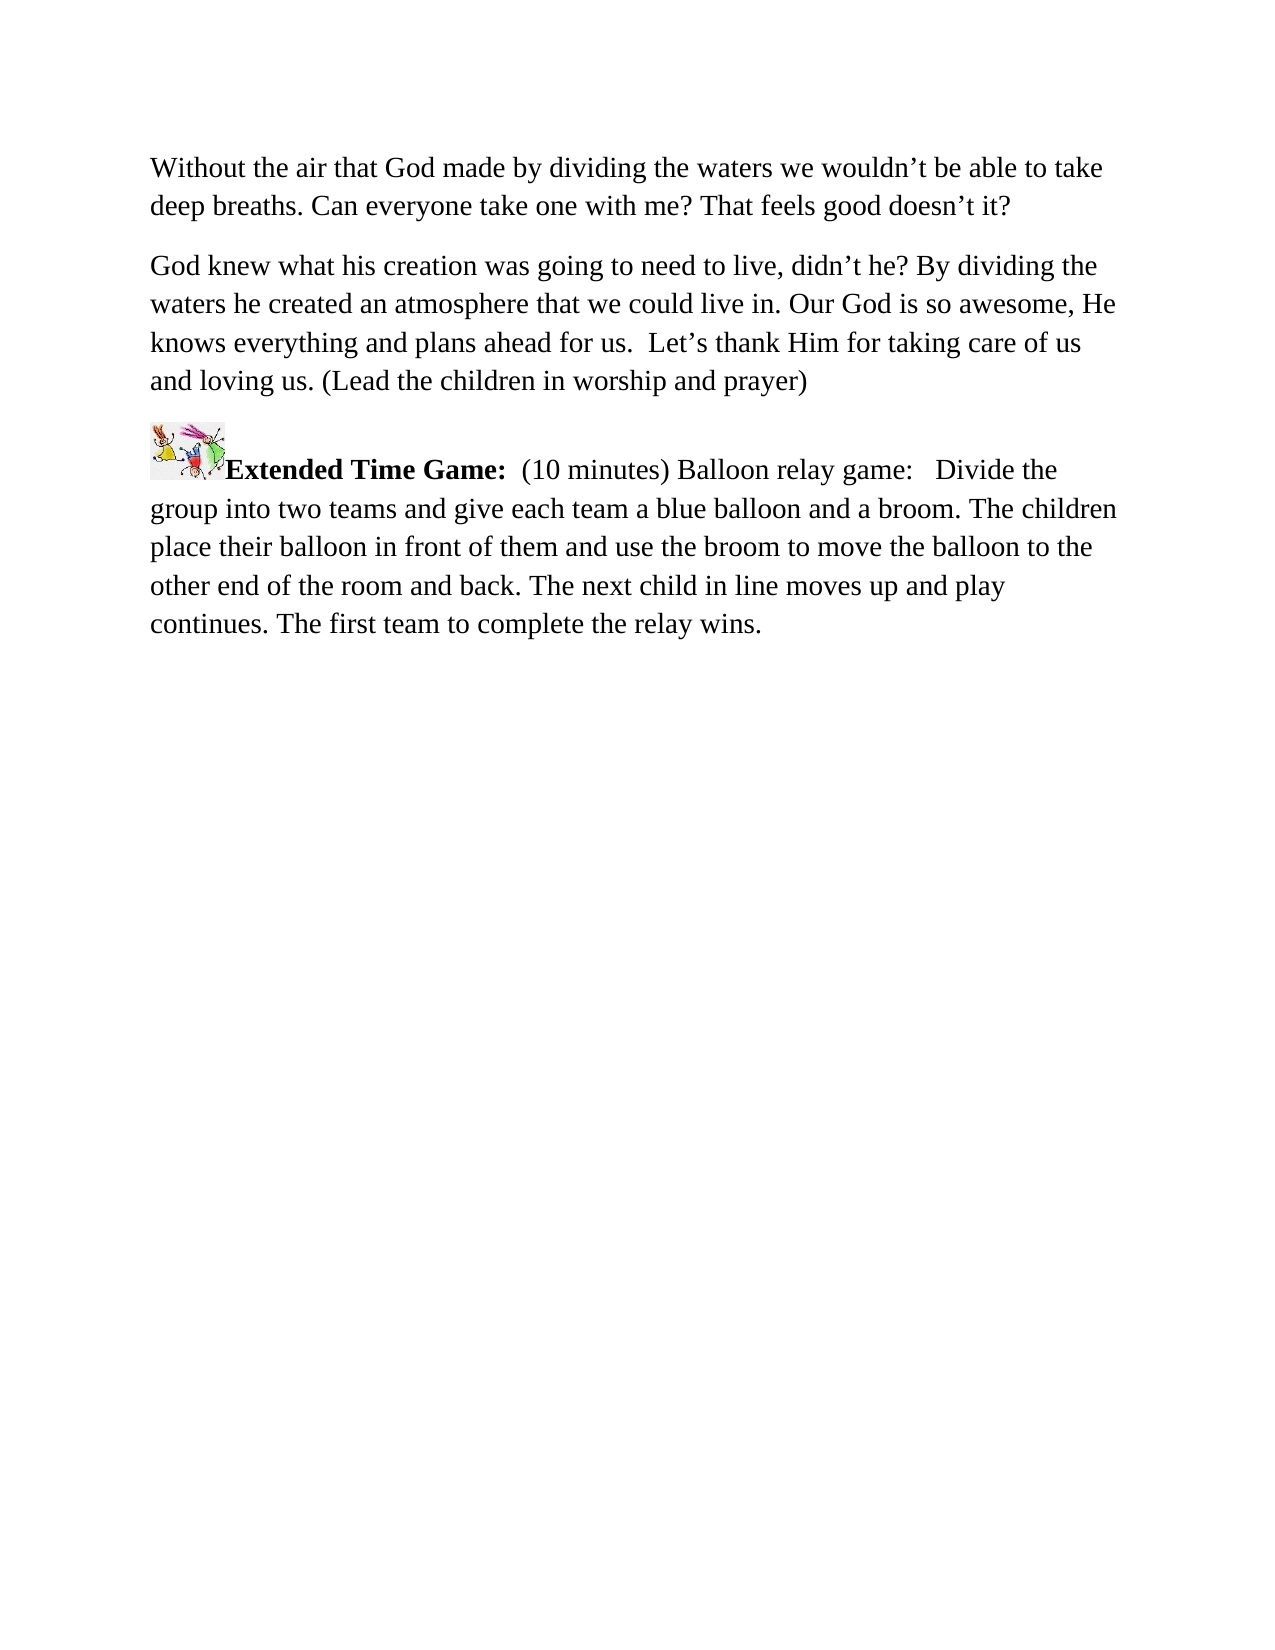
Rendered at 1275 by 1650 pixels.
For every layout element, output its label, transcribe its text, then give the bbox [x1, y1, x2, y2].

text Extended Time Game: (10 minutes) Balloon relay game: Divide the group into two teams and give each team a blue balloon and a broom. The children place their balloon in front of them and use the broom to move the balloon to the other end of the room and back. The next child in line moves up and play continues. The first team to complete the relay wins. [150, 423, 1125, 640]
text Without the air that God made by dividing the waters we wouldn’t be able to take deep breaths. Can everyone take one with me? That feels good doesn’t it? [150, 150, 1125, 222]
text God knew what his creation was going to need to live, didn’t he? By dividing the waters he created an atmosphere that we could live in. Our God is so awesome, He knows everything and plans ahead for us. Let’s thank Him for taking care of us and loving us. (Lead the children in worship and prayer) [150, 248, 1125, 397]
picture [150, 422, 226, 480]
